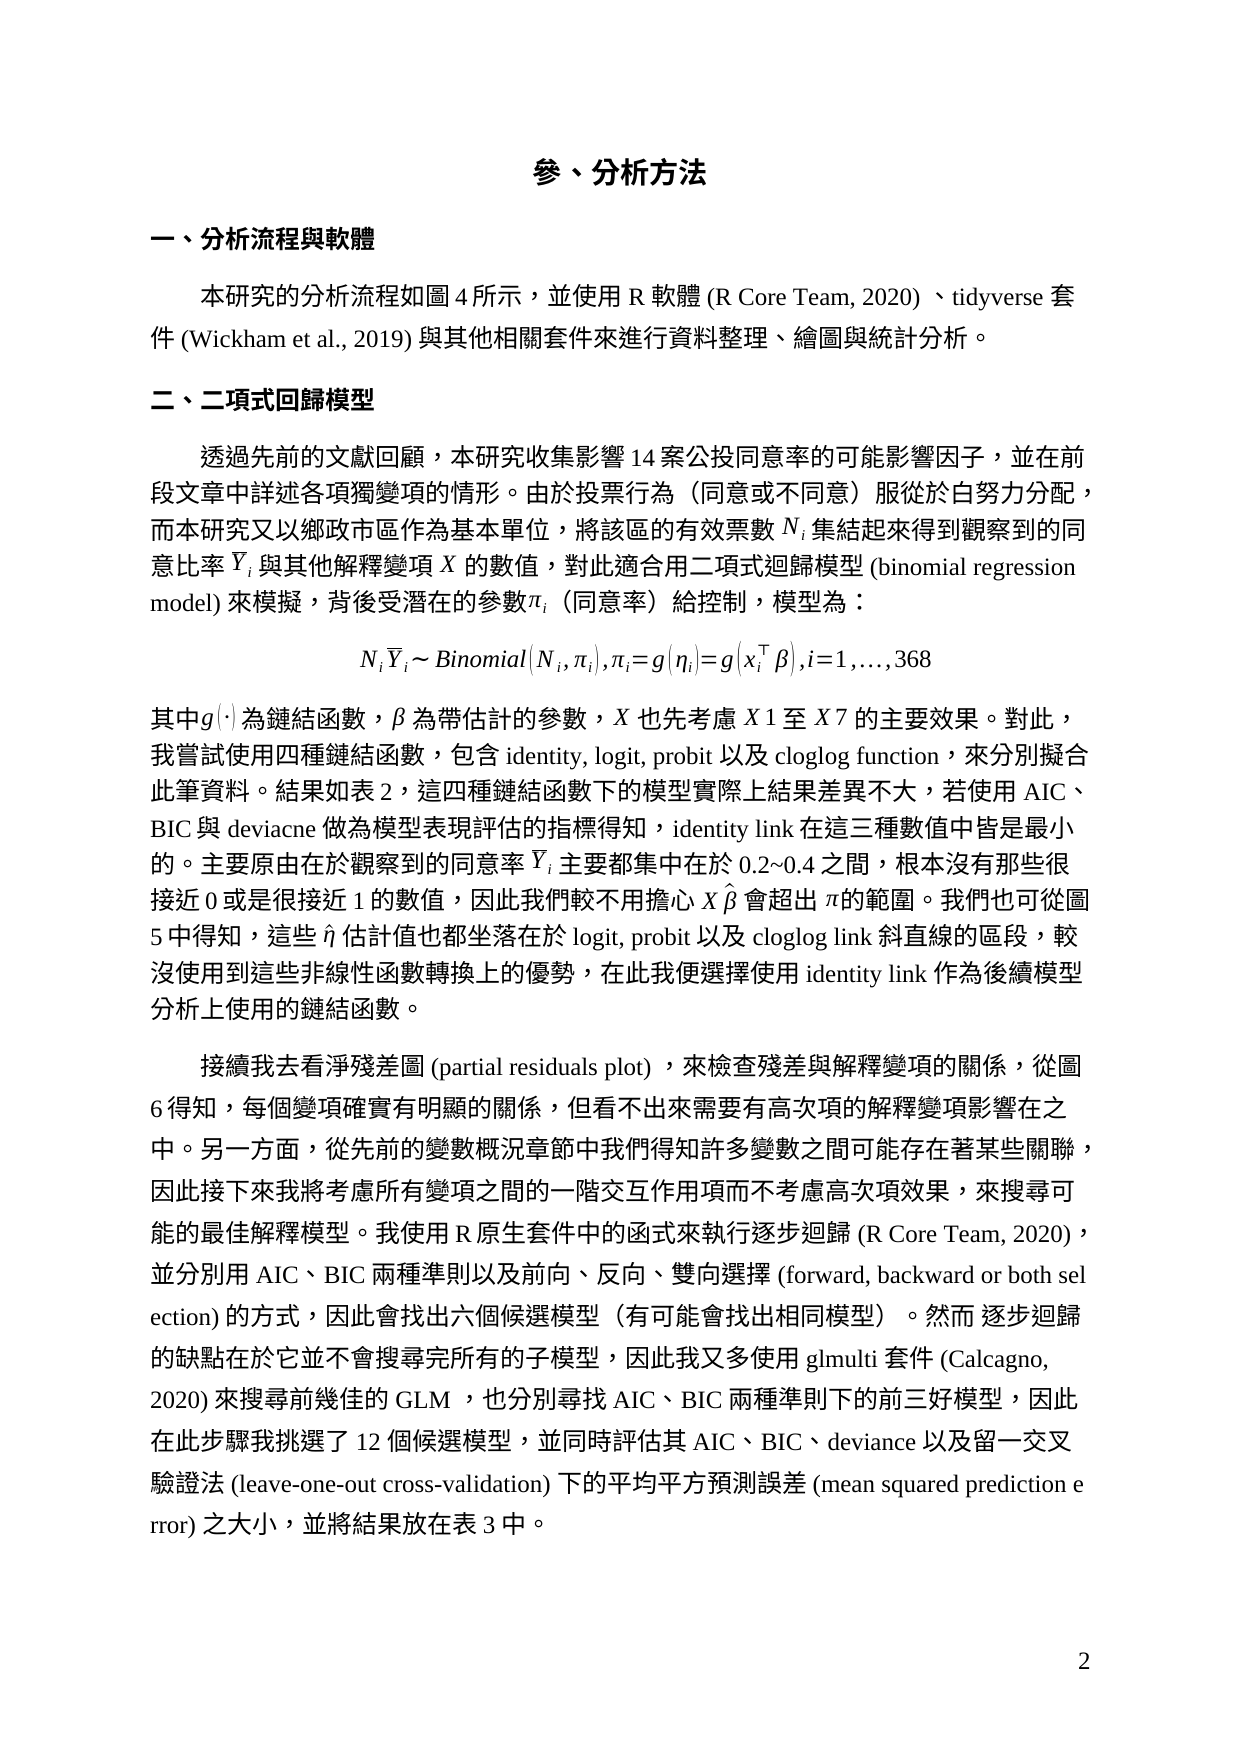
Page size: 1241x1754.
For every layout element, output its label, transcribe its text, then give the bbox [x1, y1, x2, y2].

subtitle 一、分析流程與軟體 [150, 219, 1090, 256]
text 其中 為鏈結函數， 為帶估計的參數， 也先考慮 至 的主要效果。對此，我嘗試使用四種鏈結函數，包含 identity, logit, probit 以及 cloglog function，來分別擬合此筆資料。結果如表2，這四種鏈結函數下的模型實際上結果差異不大，若使用 AIC、BIC與 deviacne 做為模型表現評估的指標得知，identity link在這三種數值中皆是最小的。主要原由在於觀察到的同意率 主要都集中在於 0.2~0.4之間，根本沒有那些很接近0或是很接近1的數值，因此我們較不用擔心 會超出 的範圍。我們也可從圖5中得知，這些 估計值也都坐落在於 logit, probit 以及 cloglog link 斜直線的區段，較沒使用到這些非線性函數轉換上的優勢，在此我便選擇使用 identity link 作為後續模型分析上使用的鏈結函數。 [150, 699, 1090, 1026]
subtitle 二、二項式回歸模型 [150, 381, 1090, 417]
subtitle 參、分析方法 [150, 150, 1090, 192]
text 本研究的分析流程如圖4所示，並使用 R 軟體 (R Core Team, 2020) 、tidyverse 套件 (Wickham et al., 2019) 與其他相關套件來進行資料整理、繪圖與統計分析。 [150, 276, 1090, 354]
text 接續我去看淨殘差圖 (partial residuals plot) ，來檢查殘差與解釋變項的關係，從圖6得知，每個變項確實有明顯的關係，但看不出來需要有高次項的解釋變項影響在之中。另一方面，從先前的變數概況章節中我們得知許多變數之間可能存在著某些關聯，因此接下來我將考慮所有變項之間的一階交互作用項而不考慮高次項效果，來搜尋可能的最佳解釋模型。我使用R原生套件中的函式來執行逐步迴歸 (R Core Team, 2020)，並分別用 AIC、BIC 兩種準則以及前向、反向、雙向選擇 (forward, backward or both selection) 的方式，因此會找出六個候選模型（有可能會找出相同模型）。然而 逐步迴歸的缺點在於它並不會搜尋完所有的子模型，因此我又多使用 glmulti 套件 (Calcagno, 2020) 來搜尋前幾佳的 GLM ，也分別尋找 AIC、BIC 兩種準則下的前三好模型，因此在此步驟我挑選了 12 個候選模型，並同時評估其 AIC、BIC、deviance 以及留一交叉驗證法 (leave-one-out cross-validation) 下的平均平方預測誤差 (mean squared prediction error) 之大小，並將結果放在表 3 中。 [150, 1046, 1090, 1541]
text 透過先前的文獻回顧，本研究收集影響14案公投同意率的可能影響因子，並在前段文章中詳述各項獨變項的情形。由於投票行為（同意或不同意）服從於白努力分配，而本研究又以鄉政市區作為基本單位，將該區的有效票數 集結起來得到觀察到的同意比率 與其他解釋變項 的數值，對此適合用二項式迴歸模型 (binomial regression model) 來模擬，背後受潛在的參數（同意率）給控制，模型為： [150, 438, 1090, 619]
